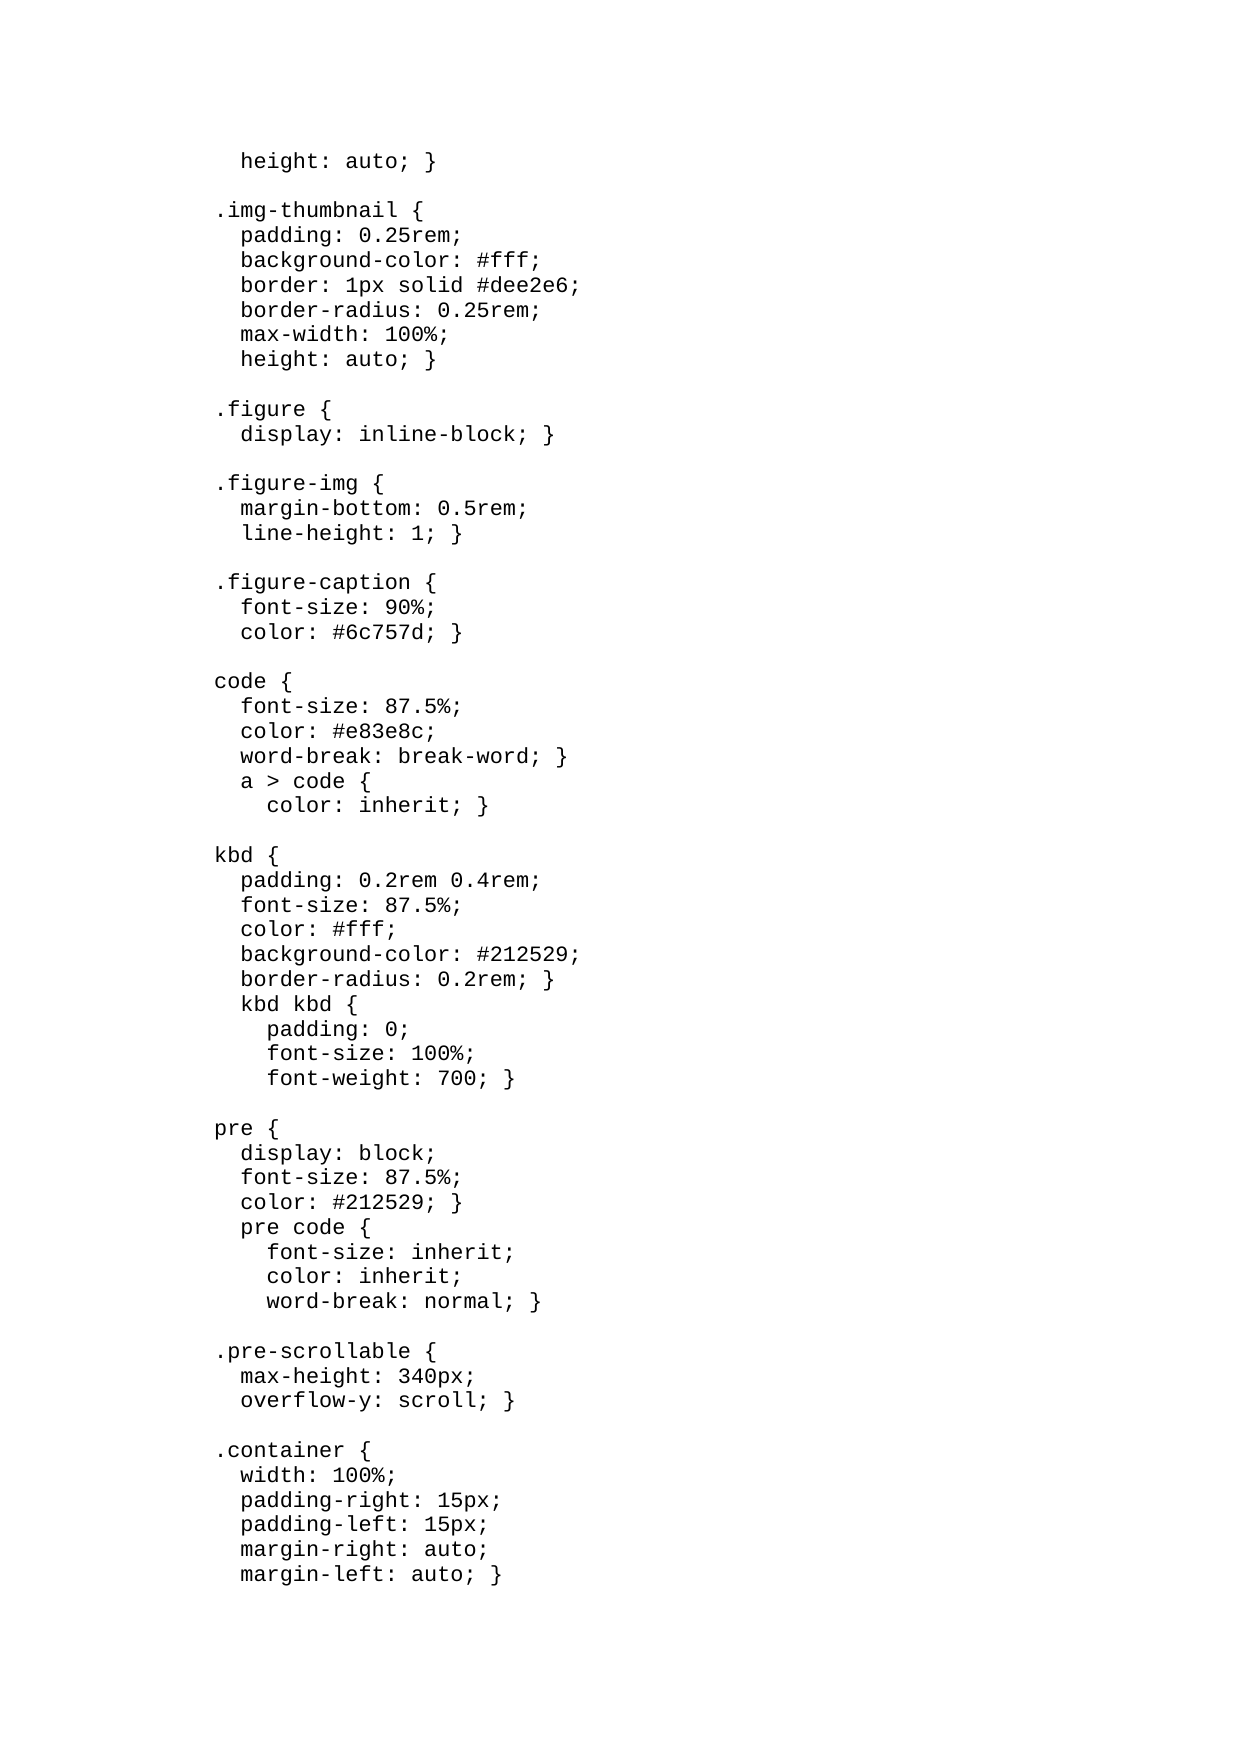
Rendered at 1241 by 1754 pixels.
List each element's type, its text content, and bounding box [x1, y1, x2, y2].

text margin-right: auto; [139, 1538, 1101, 1563]
text margin-bottom: 0.5rem; [139, 497, 1101, 522]
text font-size: 90%; [139, 596, 1101, 621]
text border: 1px solid #dee2e6; [139, 274, 1101, 299]
text border-radius: 0.2rem; } [139, 968, 1101, 993]
text color: #6c757d; } [139, 621, 1101, 646]
text a > code { [139, 770, 1101, 794]
text .figure-caption { [139, 571, 1101, 596]
text padding: 0.25rem; [139, 224, 1101, 249]
text color: inherit; [139, 1266, 1101, 1290]
text padding-left: 15px; [139, 1513, 1101, 1538]
text display: block; [139, 1142, 1101, 1166]
text code { [139, 671, 1101, 695]
text border-radius: 0.25rem; [139, 299, 1101, 323]
text margin-left: auto; } [139, 1563, 1101, 1588]
text kbd { [139, 844, 1101, 869]
text padding-right: 15px; [139, 1489, 1101, 1513]
text color: inherit; } [139, 794, 1101, 819]
text width: 100%; [139, 1464, 1101, 1489]
text word-break: normal; } [139, 1290, 1101, 1315]
text pre code { [139, 1216, 1101, 1241]
text height: auto; } [139, 150, 1101, 175]
text max-width: 100%; [139, 323, 1101, 348]
text background-color: #fff; [139, 249, 1101, 274]
text display: inline-block; } [139, 423, 1101, 447]
text color: #e83e8c; [139, 720, 1101, 745]
text overflow-y: scroll; } [139, 1389, 1101, 1414]
text color: #fff; [139, 918, 1101, 943]
text max-height: 340px; [139, 1365, 1101, 1389]
text font-size: 87.5%; [139, 695, 1101, 720]
text .container { [139, 1439, 1101, 1464]
text font-size: 87.5%; [139, 894, 1101, 918]
text .img-thumbnail { [139, 199, 1101, 224]
text .figure-img { [139, 472, 1101, 497]
text .figure { [139, 398, 1101, 423]
text padding: 0.2rem 0.4rem; [139, 869, 1101, 894]
text height: auto; } [139, 348, 1101, 373]
text padding: 0; [139, 1018, 1101, 1042]
text word-break: break-word; } [139, 745, 1101, 770]
text background-color: #212529; [139, 943, 1101, 968]
text font-weight: 700; } [139, 1067, 1101, 1092]
text pre { [139, 1117, 1101, 1142]
text font-size: inherit; [139, 1241, 1101, 1266]
text kbd kbd { [139, 993, 1101, 1018]
text font-size: 87.5%; [139, 1166, 1101, 1191]
text font-size: 100%; [139, 1042, 1101, 1067]
text line-height: 1; } [139, 522, 1101, 547]
text color: #212529; } [139, 1191, 1101, 1216]
text .pre-scrollable { [139, 1340, 1101, 1365]
